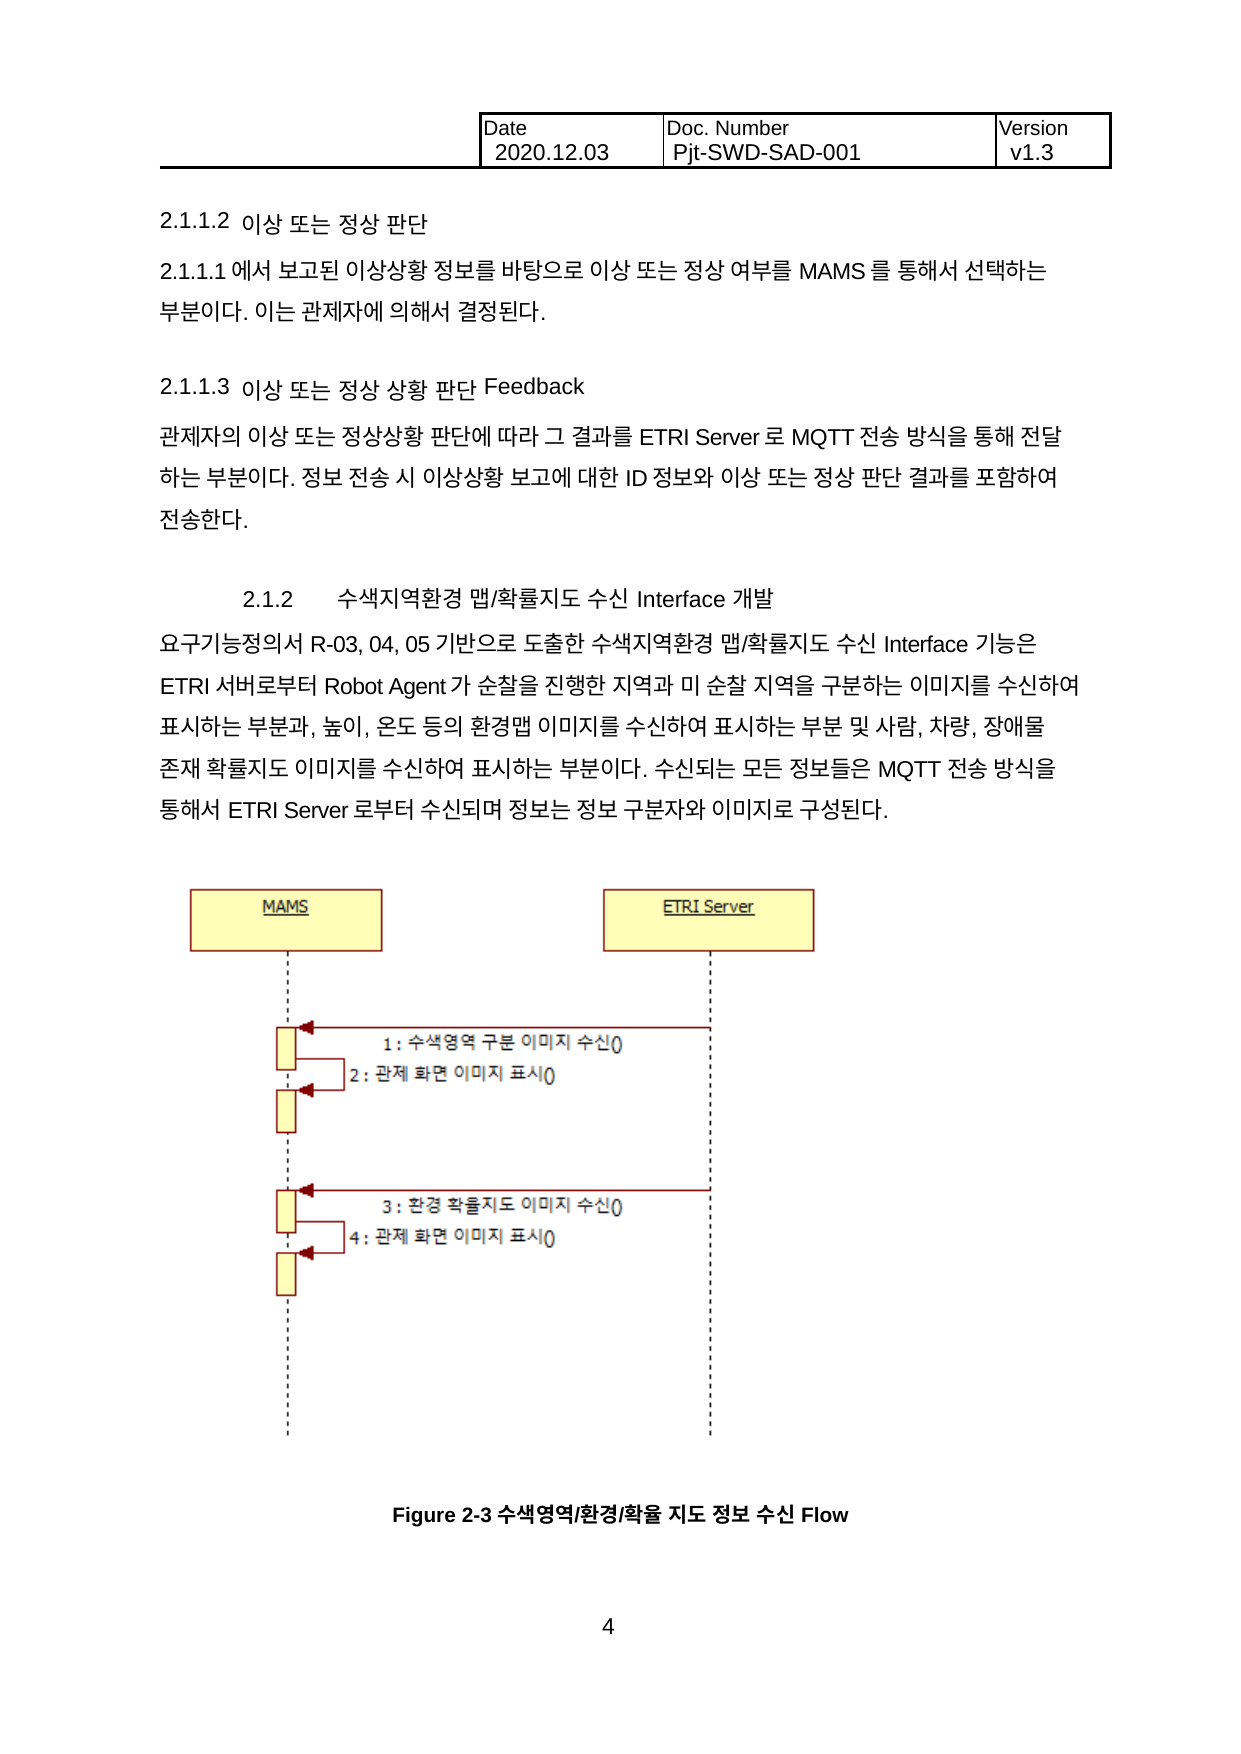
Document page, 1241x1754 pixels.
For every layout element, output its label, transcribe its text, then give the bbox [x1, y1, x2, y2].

subtitle 수색지역환경 맵/확률지도 수신 Interface 개발 [242, 581, 1058, 614]
text 관제자의 이상 또는 정상상황 판단에 따라 그 결과를 ETRI Server로 MQTT전송 방식을 통해 전달 하는 부분이다. 정보 전송 시 이상상황 보고에 대한 ID정보와 이상 또는 정상 판단 결과를 포함하여 전송한다. [159, 419, 1081, 535]
text 2.1.1.1에서 보고된 이상상황 정보를 바탕으로 이상 또는 정상 여부를 MAMS를 통해서 선택하는 부분이다. 이는 관제자에 의해서 결정된다. [159, 252, 1081, 327]
text 요구기능정의서 R-03, 04, 05기반으로 도출한 수색지역환경 맵/확률지도 수신 Interface 기능은 ETRI서버로부터 Robot Agent가 순찰을 진행한 지역과 미 순찰 지역을 구분하는 이미지를 수신하여 표시하는 부분과, 높이, 온도 등의 환경맵 이미지를 수신하여 표시하는 부분 및 사람, 차량, 장애물 존재 확률지도 이미지를 수신하여 표시하는 부분이다. 수신되는 모든 정보들은 MQTT 전송 방식을 통해서 ETRI Server로부터 수신되며 정보는 정보 구분자와 이미지로 구성된다. [159, 626, 1081, 825]
subtitle 이상 또는 정상 상황 판단 Feedback [159, 373, 1081, 406]
subtitle 이상 또는 정상 판단 [159, 207, 1081, 240]
picture [159, 858, 846, 1467]
